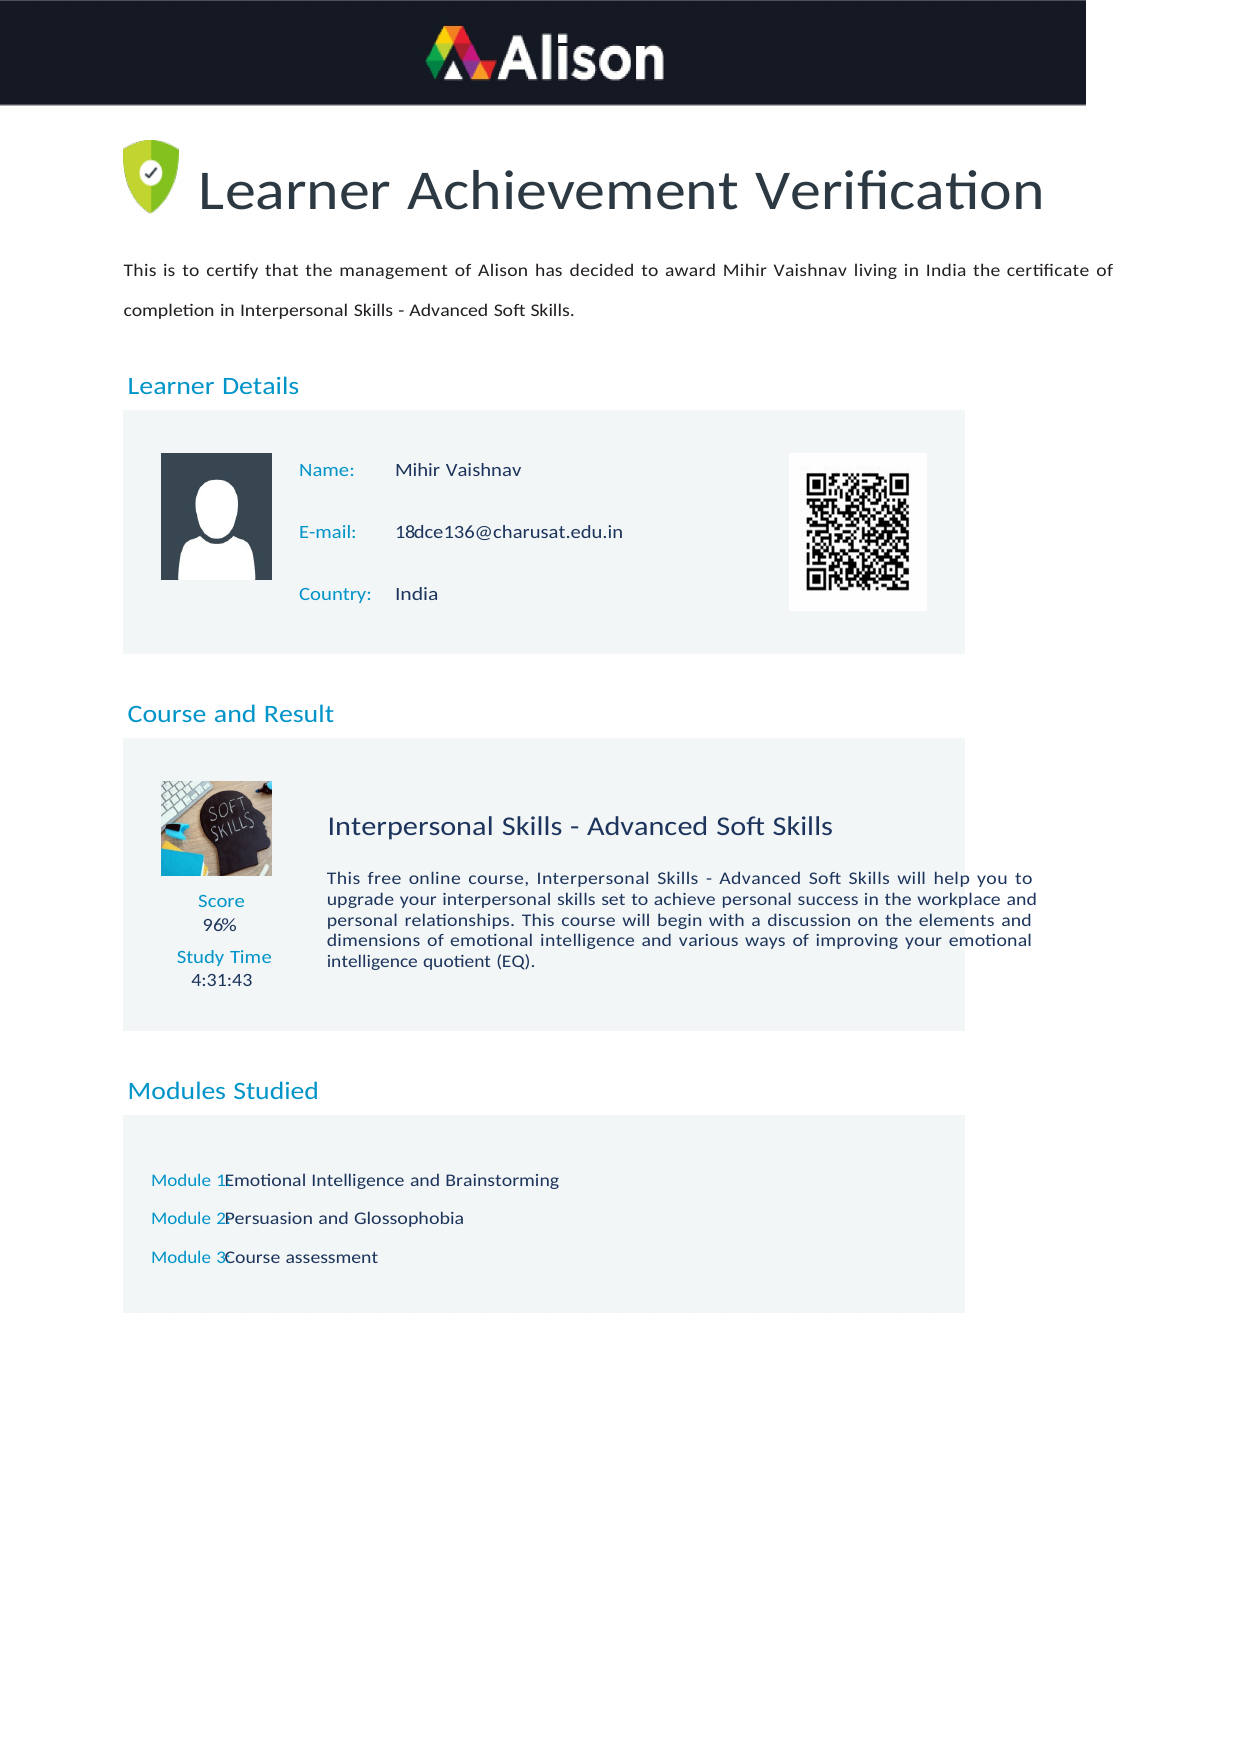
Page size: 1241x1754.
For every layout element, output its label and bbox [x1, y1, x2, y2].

picture [0, 0, 1086, 1754]
